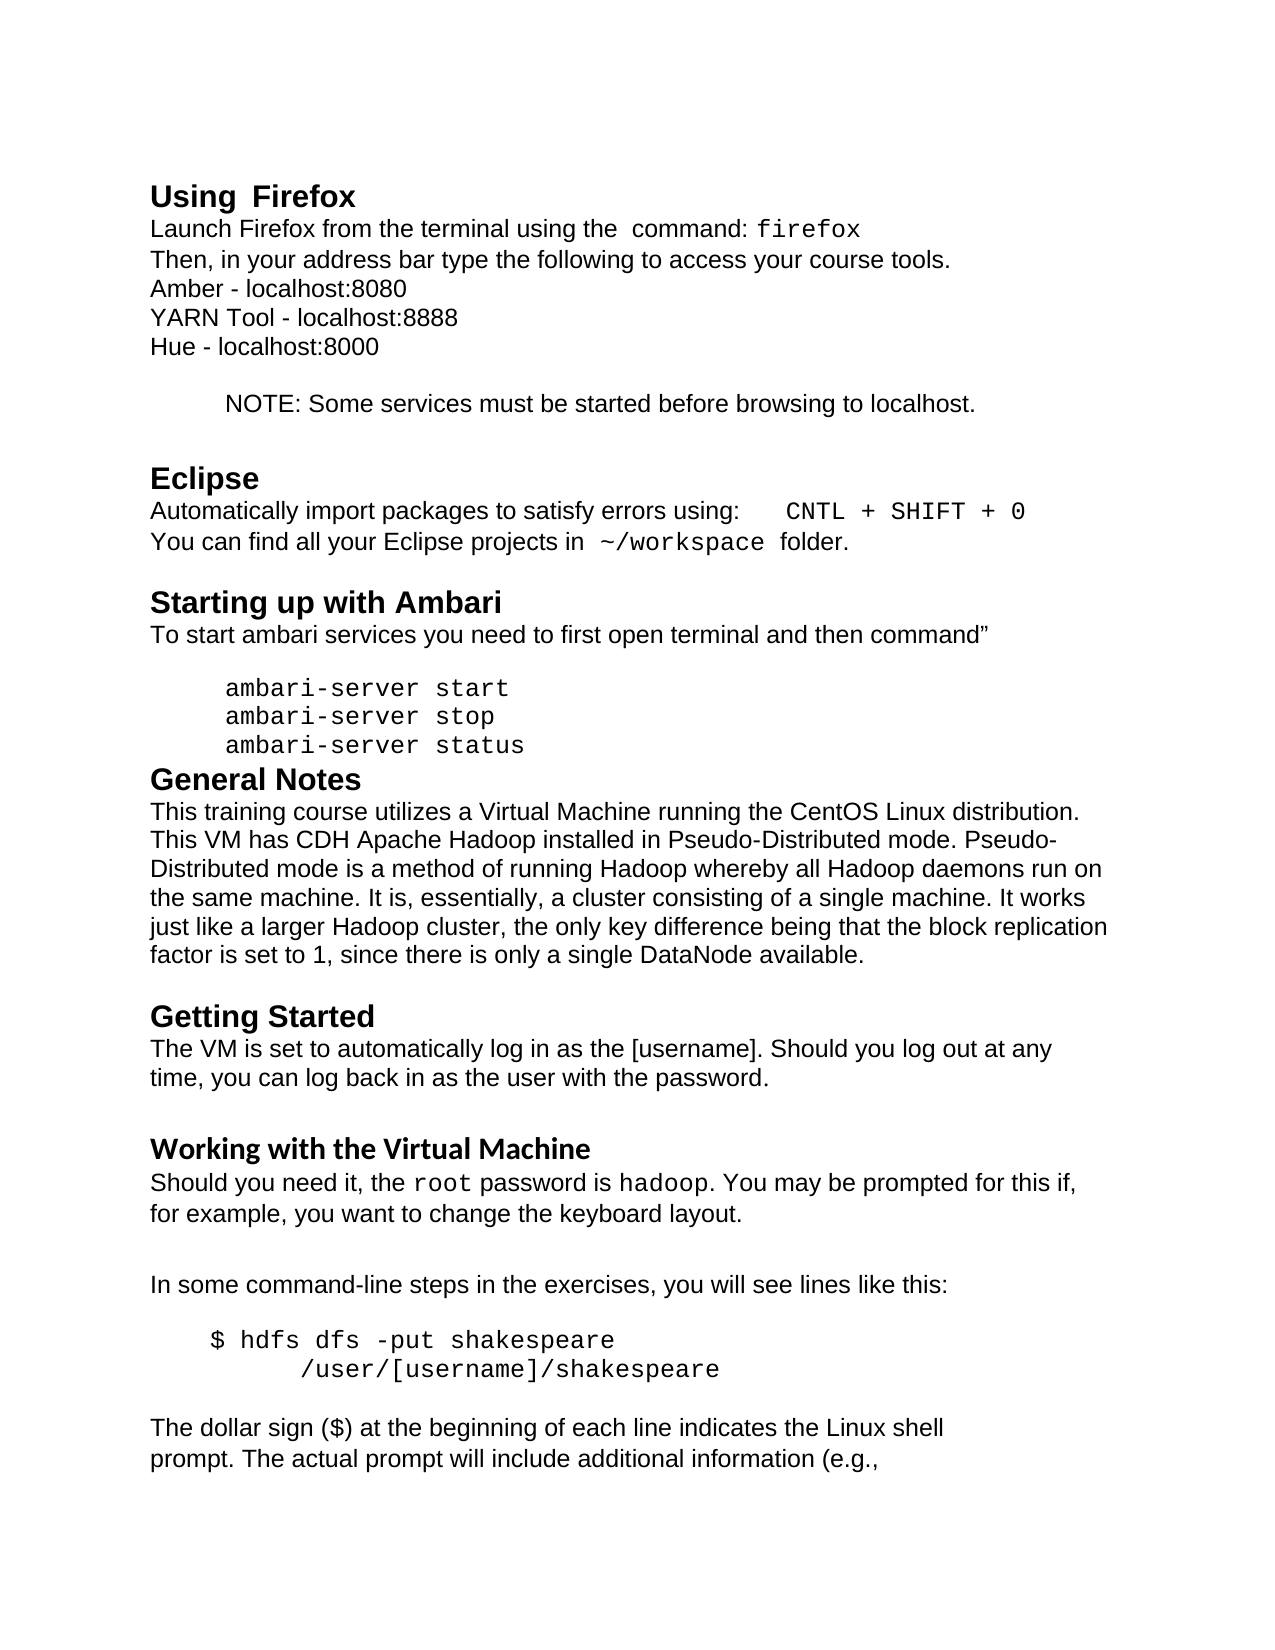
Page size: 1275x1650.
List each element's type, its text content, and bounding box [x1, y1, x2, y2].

text ambari-server status [150, 732, 1125, 761]
text The VM is set to automatically log in as the [username]. Should you log out at any time, you can log back in as the user with the password. [150, 1034, 1104, 1091]
text NOTE: Some services must be started before browsing to localhost. [150, 388, 1125, 417]
text prompt. The actual prompt will include additional information (e.g., [150, 1444, 1125, 1473]
text Working with the Virtual Machine [150, 1129, 1125, 1168]
text The dollar sign ($) at the beginning of each line indicates the Linux shell [150, 1413, 1125, 1444]
text General Notes [150, 761, 1125, 797]
text ambari-server stop [150, 704, 1125, 732]
subtitle Launch Firefox from the terminal using the command: firefox [150, 214, 1125, 245]
text To start ambari services you need to first open terminal and then command” [150, 621, 1125, 649]
text This training course utilizes a Virtual Machine running the CentOS Linux distribution. This VM has CDH Apache Hadoop installed in Pseudo-Distributed mode. Pseudo-Distributed mode is a method of running Hadoop whereby all Hadoop daemons run on the same machine. It is, essentially, a cluster consisting of a single machine. It works just like a larger Hadoop cluster, the only key difference being that the block replication factor is set to 1, since there is only a single DataNode available. [150, 797, 1125, 969]
text Starting up with Ambari [150, 584, 1125, 621]
subtitle YARN Tool - localhost:8888 [150, 303, 1125, 331]
text Should you need it, the root password is hadoop. You may be prompted for this if, for example, you want to change the keyboard layout. [150, 1168, 1100, 1227]
text Hue - localhost:8000 [150, 331, 1125, 360]
text Eclipse [150, 460, 1125, 496]
subtitle Amber - localhost:8080 [150, 274, 1125, 303]
subtitle Then, in your address bar type the following to access your course tools. [150, 245, 1125, 274]
text Automatically import packages to satisfy errors using: CNTL + SHIFT + 0 [150, 496, 1125, 527]
subtitle Using Firefox [150, 178, 1125, 214]
text You can find all your Eclipse projects in ~/workspace folder. [150, 527, 1125, 558]
text /user/[username]/shakespeare [196, 1356, 1125, 1384]
text ambari-server start [150, 676, 1125, 704]
text In some command‐line steps in the exercises, you will see lines like this: [150, 1270, 1125, 1299]
text Getting Started [150, 998, 1125, 1034]
text $ hdfs dfs -put shakespeare [196, 1328, 1125, 1356]
